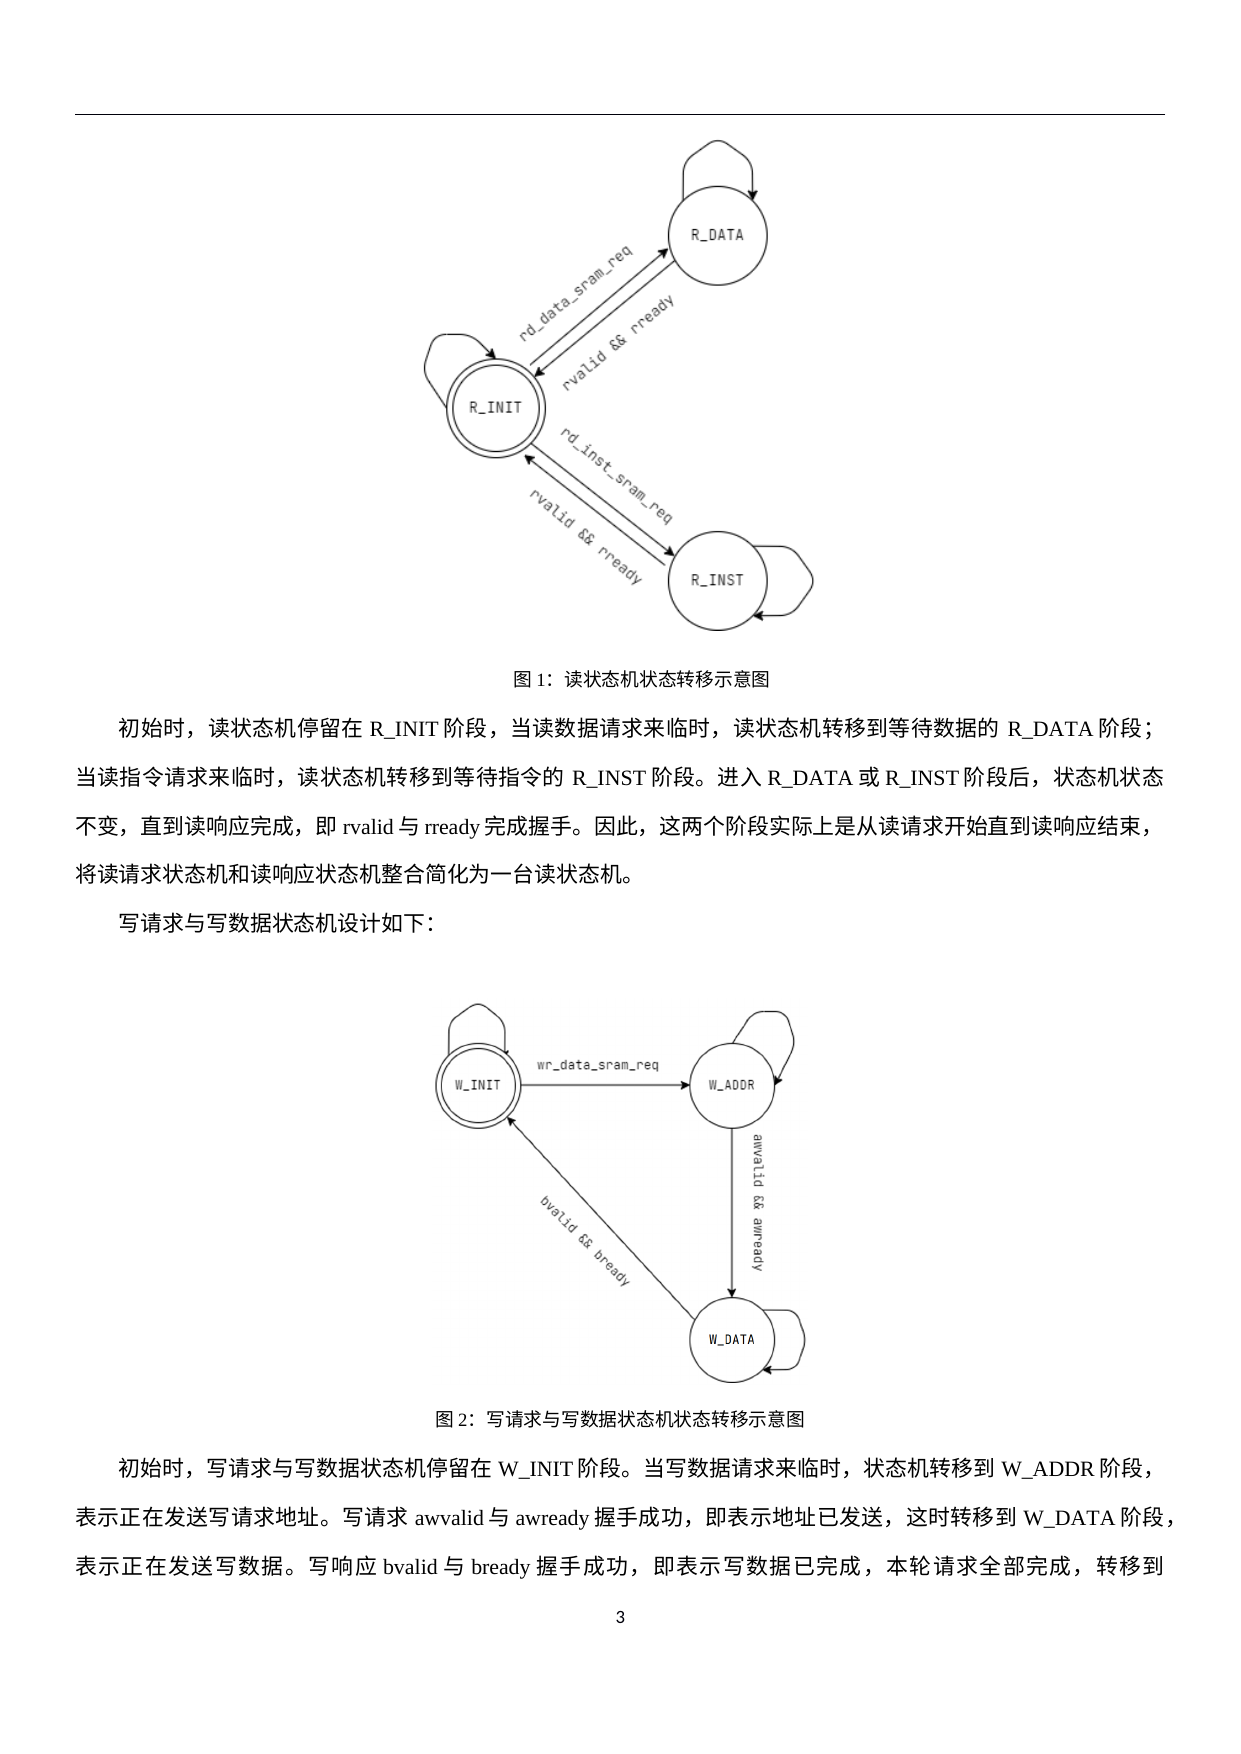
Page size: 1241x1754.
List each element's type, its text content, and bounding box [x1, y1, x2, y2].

picture [432, 998, 809, 1385]
text 初始时，读状态机停留在R_INIT阶段，当读数据请求来临时，读状态机转移到等待数据的R_DATA阶段；当读指令请求来临时，读状态机转移到等待指令的R_INST阶段。进入R_DATA或R_INST阶段后，状态机状态不变，直到读响应完成，即rvalid与rready完成握手。因此，这两个阶段实际上是从读请求开始直到读响应结束，将读请求状态机和读响应状态机整合简化为一台读状态机。 [75, 711, 1165, 889]
text 图1：读状态机状态转移示意图 [75, 662, 1165, 694]
text 图2：写请求与写数据状态机状态转移示意图 [75, 1402, 1165, 1435]
picture [413, 128, 827, 631]
text 写请求与写数据状态机设计如下： [75, 905, 1165, 938]
